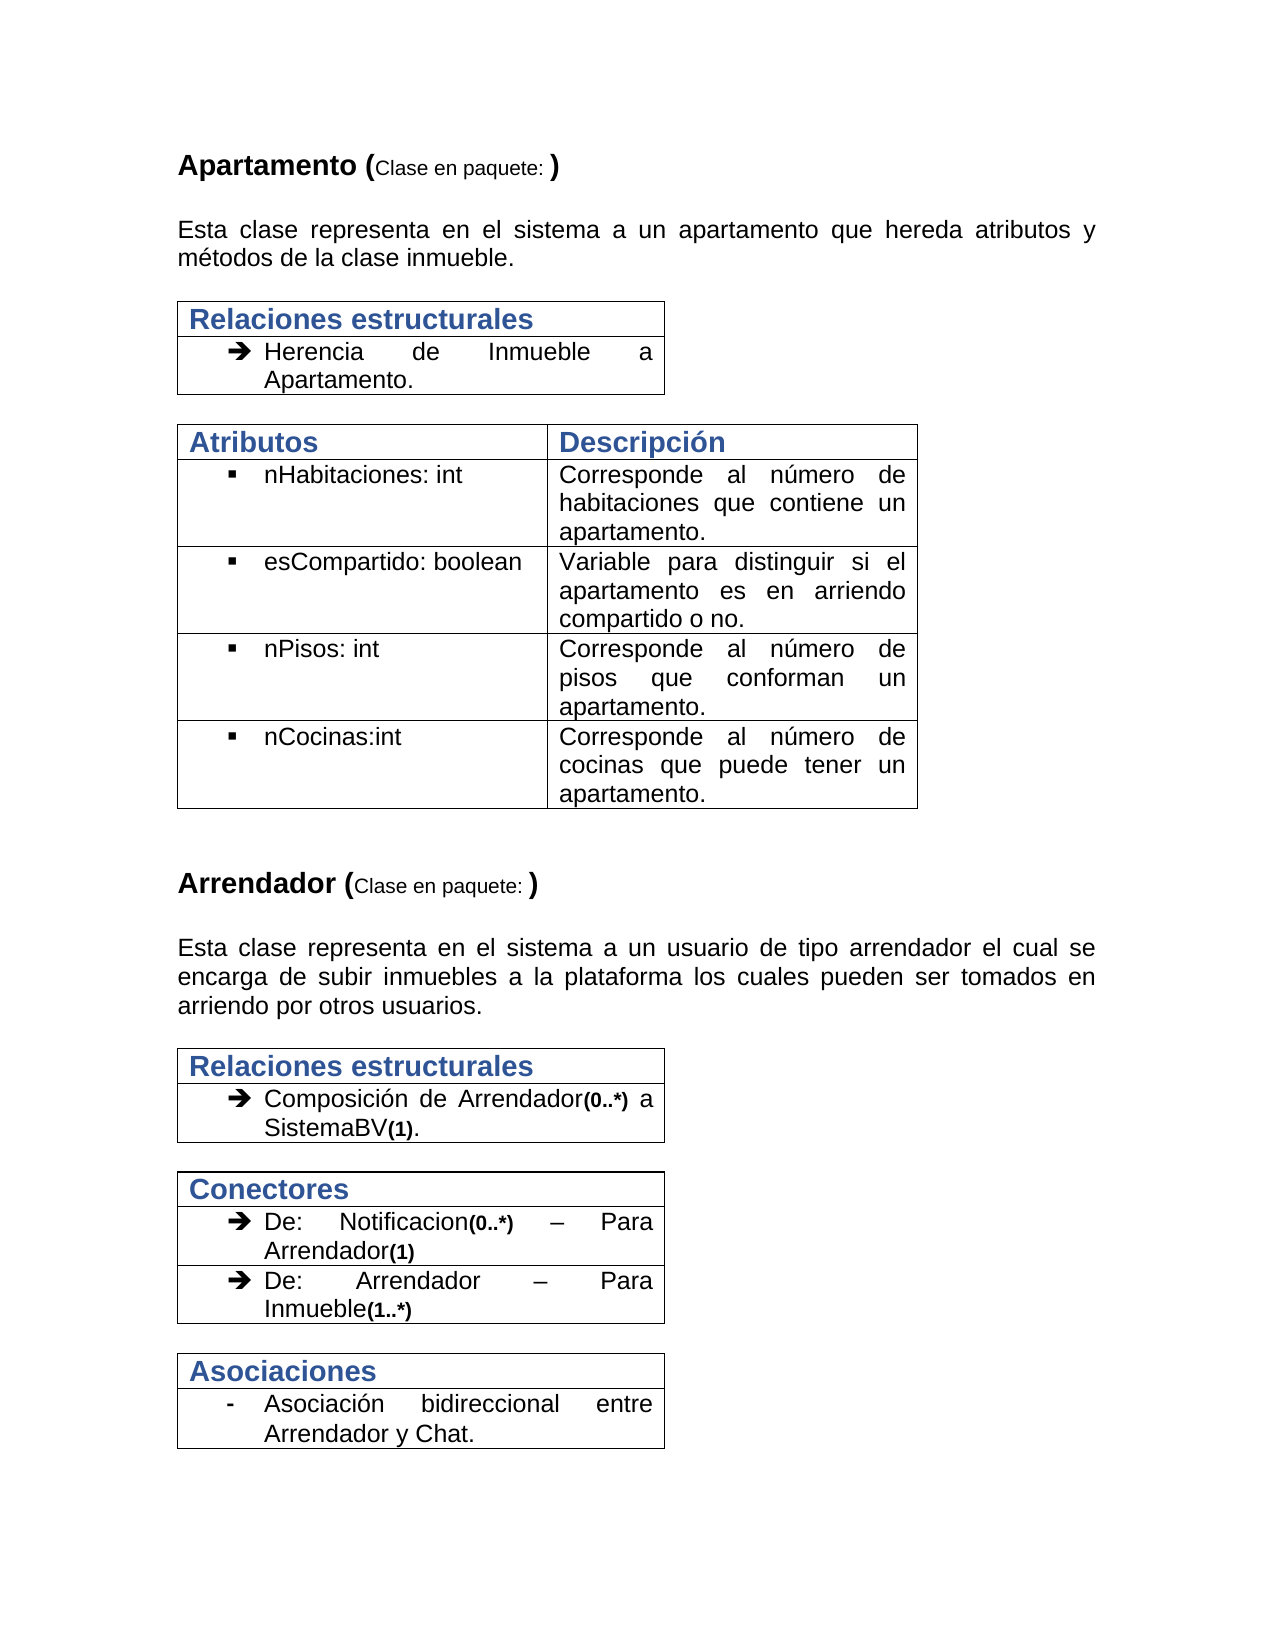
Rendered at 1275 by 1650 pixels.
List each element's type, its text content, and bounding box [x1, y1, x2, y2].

table_cell esCompartido: boolean [178, 547, 547, 633]
text Arrendador (Clase en paquete: ) [177, 866, 1098, 900]
table_header Asociaciones [178, 1354, 664, 1388]
table_cell Corresponde al número de habitaciones que contiene un apartamento. [548, 460, 917, 546]
table_cell nPisos: int [178, 634, 547, 720]
table_cell Variable para distinguir si el apartamento es en arriendo compartido o no. [548, 547, 917, 633]
text Esta clase representa en el sistema a un usuario de tipo arrendador el cual se encarga de subir inmuebles a la plataforma los cuales pueden ser tomados en arriendo por otros usuarios. [177, 933, 1098, 1019]
table_header Relaciones estructurales [178, 1049, 664, 1083]
text Apartamento (Clase en paquete: ) [177, 148, 1098, 181]
table_cell De: Notificacion(0..*) – Para Arrendador(1) [178, 1207, 664, 1264]
table_cell Herencia de Inmueble a Apartamento. [178, 337, 664, 394]
table_cell nHabitaciones: int [178, 460, 547, 546]
table_header Descripción [548, 425, 917, 458]
table_cell Corresponde al número de cocinas que puede tener un apartamento. [548, 721, 917, 808]
table_header Conectores [178, 1173, 664, 1206]
text Esta clase representa en el sistema a un apartamento que hereda atributos y métodos de la clase inmueble. [177, 215, 1098, 272]
table_cell Corresponde al número de pisos que conforman un apartamento. [548, 634, 917, 720]
table_cell nCocinas:int [178, 721, 547, 808]
table_cell Composición de Arrendador(0..*) a SistemaBV(1). [178, 1084, 664, 1142]
table_header Atributos [178, 425, 547, 458]
table_cell Asociación bidireccional entre Arrendador y Chat. [178, 1389, 664, 1448]
table_header Relaciones estructurales [178, 302, 664, 336]
table_cell De: Arrendador – Para Inmueble(1..*) [178, 1266, 664, 1323]
